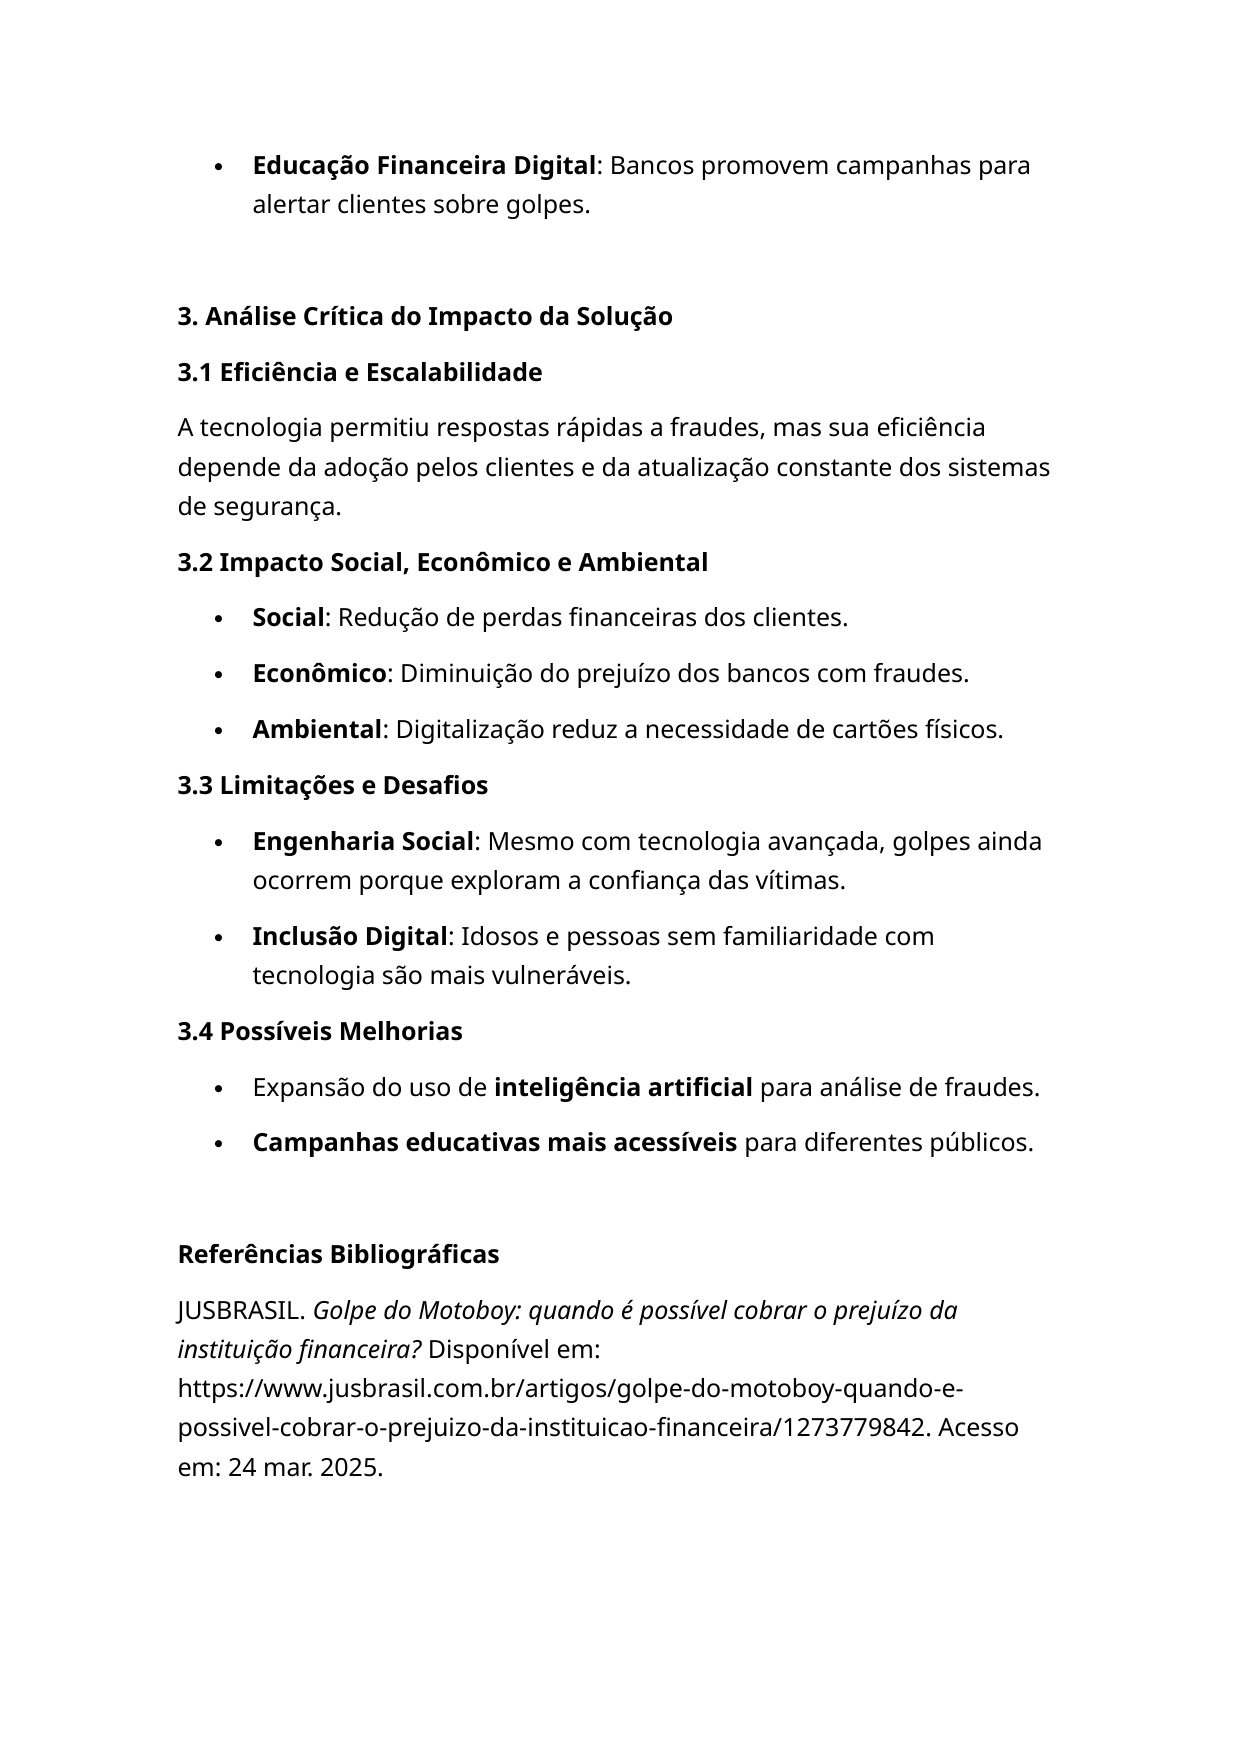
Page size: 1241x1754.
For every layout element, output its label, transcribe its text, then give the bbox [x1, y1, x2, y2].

text JUSBRASIL. Golpe do Motoboy: quando é possível cobrar o prejuízo da instituição financeira? Disponível em: https://www.jusbrasil.com.br/artigos/golpe-do-motoboy-quando-e-possivel-cobrar-o-prejuizo-da-instituicao-financeira/1273779842. Acesso em: 24 mar. 2025. [177, 1293, 1063, 1483]
text 3.3 Limitações e Desafios [177, 768, 1063, 802]
text A tecnologia permitiu respostas rápidas a fraudes, mas sua eficiência depende da adoção pelos clientes e da atualização constante dos sistemas de segurança. [177, 410, 1063, 522]
text 3. Análise Crítica do Impacto da Solução [177, 298, 1063, 332]
list Ambiental: Digitalização reduz a necessidade de cartões físicos. [215, 712, 1063, 746]
list Inclusão Digital: Idosos e pessoas sem familiaridade com tecnologia são mais vulneráveis. [215, 918, 1063, 992]
list Campanhas educativas mais acessíveis para diferentes públicos. [215, 1125, 1063, 1159]
text 3.2 Impacto Social, Econômico e Ambiental [177, 544, 1063, 578]
list Educação Financeira Digital: Bancos promovem campanhas para alertar clientes sobre golpes. [215, 148, 1063, 221]
text Referências Bibliográficas [177, 1237, 1063, 1271]
list Expansão do uso de inteligência artificial para análise de fraudes. [215, 1069, 1063, 1103]
text 3.4 Possíveis Melhorias [177, 1013, 1063, 1047]
list Engenharia Social: Mesmo com tecnologia avançada, golpes ainda ocorrem porque exploram a confiança das vítimas. [215, 823, 1063, 897]
list Econômico: Diminuição do prejuízo dos bancos com fraudes. [215, 656, 1063, 690]
list Social: Redução de perdas financeiras dos clientes. [215, 600, 1063, 634]
text 3.1 Eficiência e Escalabilidade [177, 354, 1063, 388]
